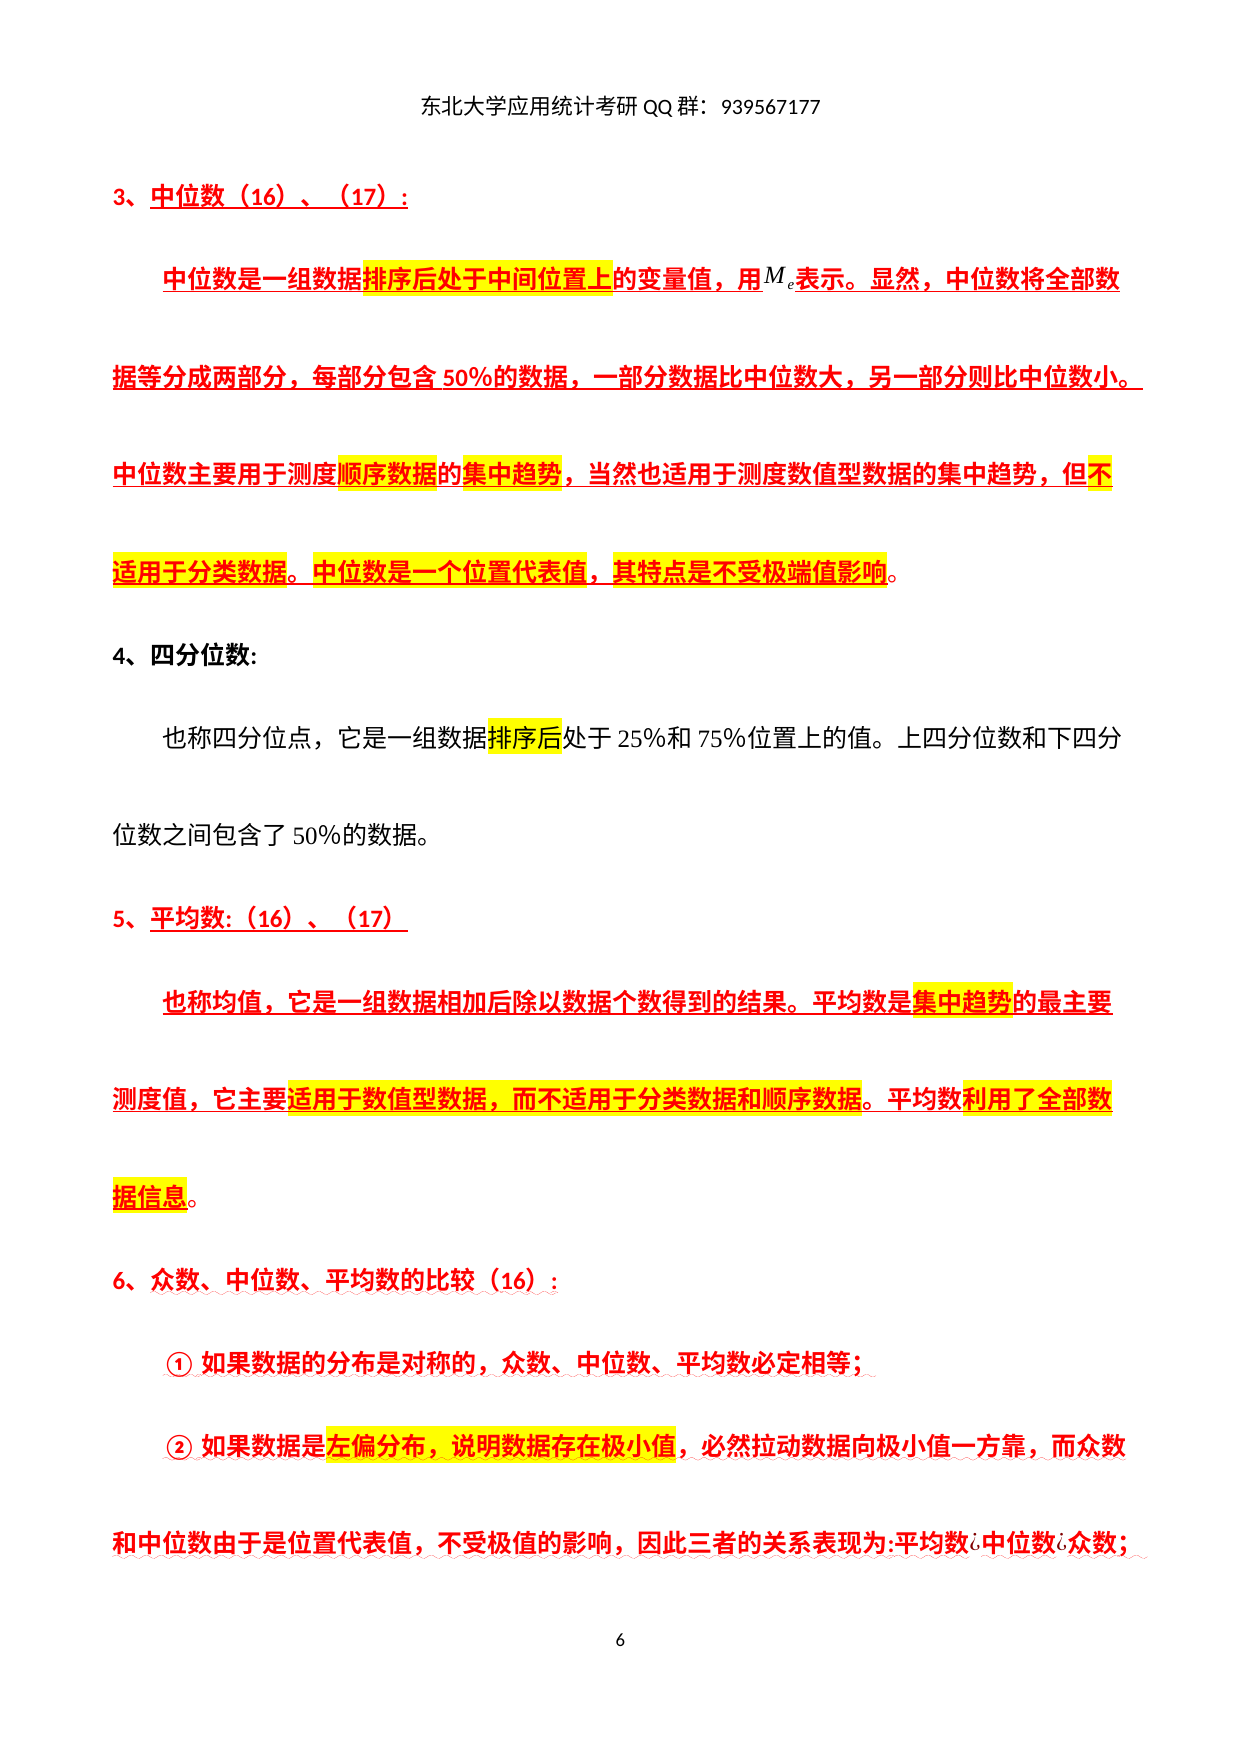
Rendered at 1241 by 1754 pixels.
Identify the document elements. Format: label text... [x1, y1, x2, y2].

text 5、平均数:（16）、（17） [112, 884, 1128, 949]
text ①如果数据的分布是对称的，众数、中位数、平均数必定相等； [112, 1329, 1128, 1394]
text 6、众数、中位数、平均数的比较（16）: [112, 1246, 1128, 1311]
text 3、中位数（16）、（17）: [112, 162, 1128, 227]
text 4、四分位数: [112, 621, 1128, 686]
text 也称均值，它是一组数据相加后除以数据个数得到的结果。平均数是集中趋势的最主要测度值，它主要适用于数值型数据，而不适用于分类数据和顺序数据。平均数利用了全部数据信息。 [112, 968, 1128, 1228]
text 也称四分位点，它是一组数据排序后处于25％和75％位置上的值。上四分位数和下四分位数之间包含了50％的数据。 [112, 704, 1128, 866]
text ②如果数据是左偏分布，说明数据存在极小值，必然拉动数据向极小值一方靠，而众数和中位数由于是位置代表值，不受极值的影响，因此三者的关系表现为:平均数中位数众数； [112, 1412, 1128, 1574]
text 中位数是一组数据排序后处于中间位置上的变量值，用表示。显然，中位数将全部数据等分成两部分，每部分包含50％的数据，一部分数据比中位数大，另一部分则比中位数小。中位数主要用于测度顺序数据的集中趋势，当然也适用于测度数值型数据的集中趋势，但不适用于分类数据。中位数是一个位置代表值，其特点是不受极端值影响。 [112, 389, 1128, 603]
text 中位数是一组数据排序后处于中间位置上的变量值，用表示。显然，中位数将全部数据等分成两部分，每部分包含50％的数据，一部分数据比中位数大，另一部分则比中位数小。中位数主要用于测度顺序数据的集中趋势，当然也适用于测度数值型数据的集中趋势，但不适用于分类数据。中位数是一个位置代表值，其特点是不受极端值影响。 [112, 245, 1128, 388]
